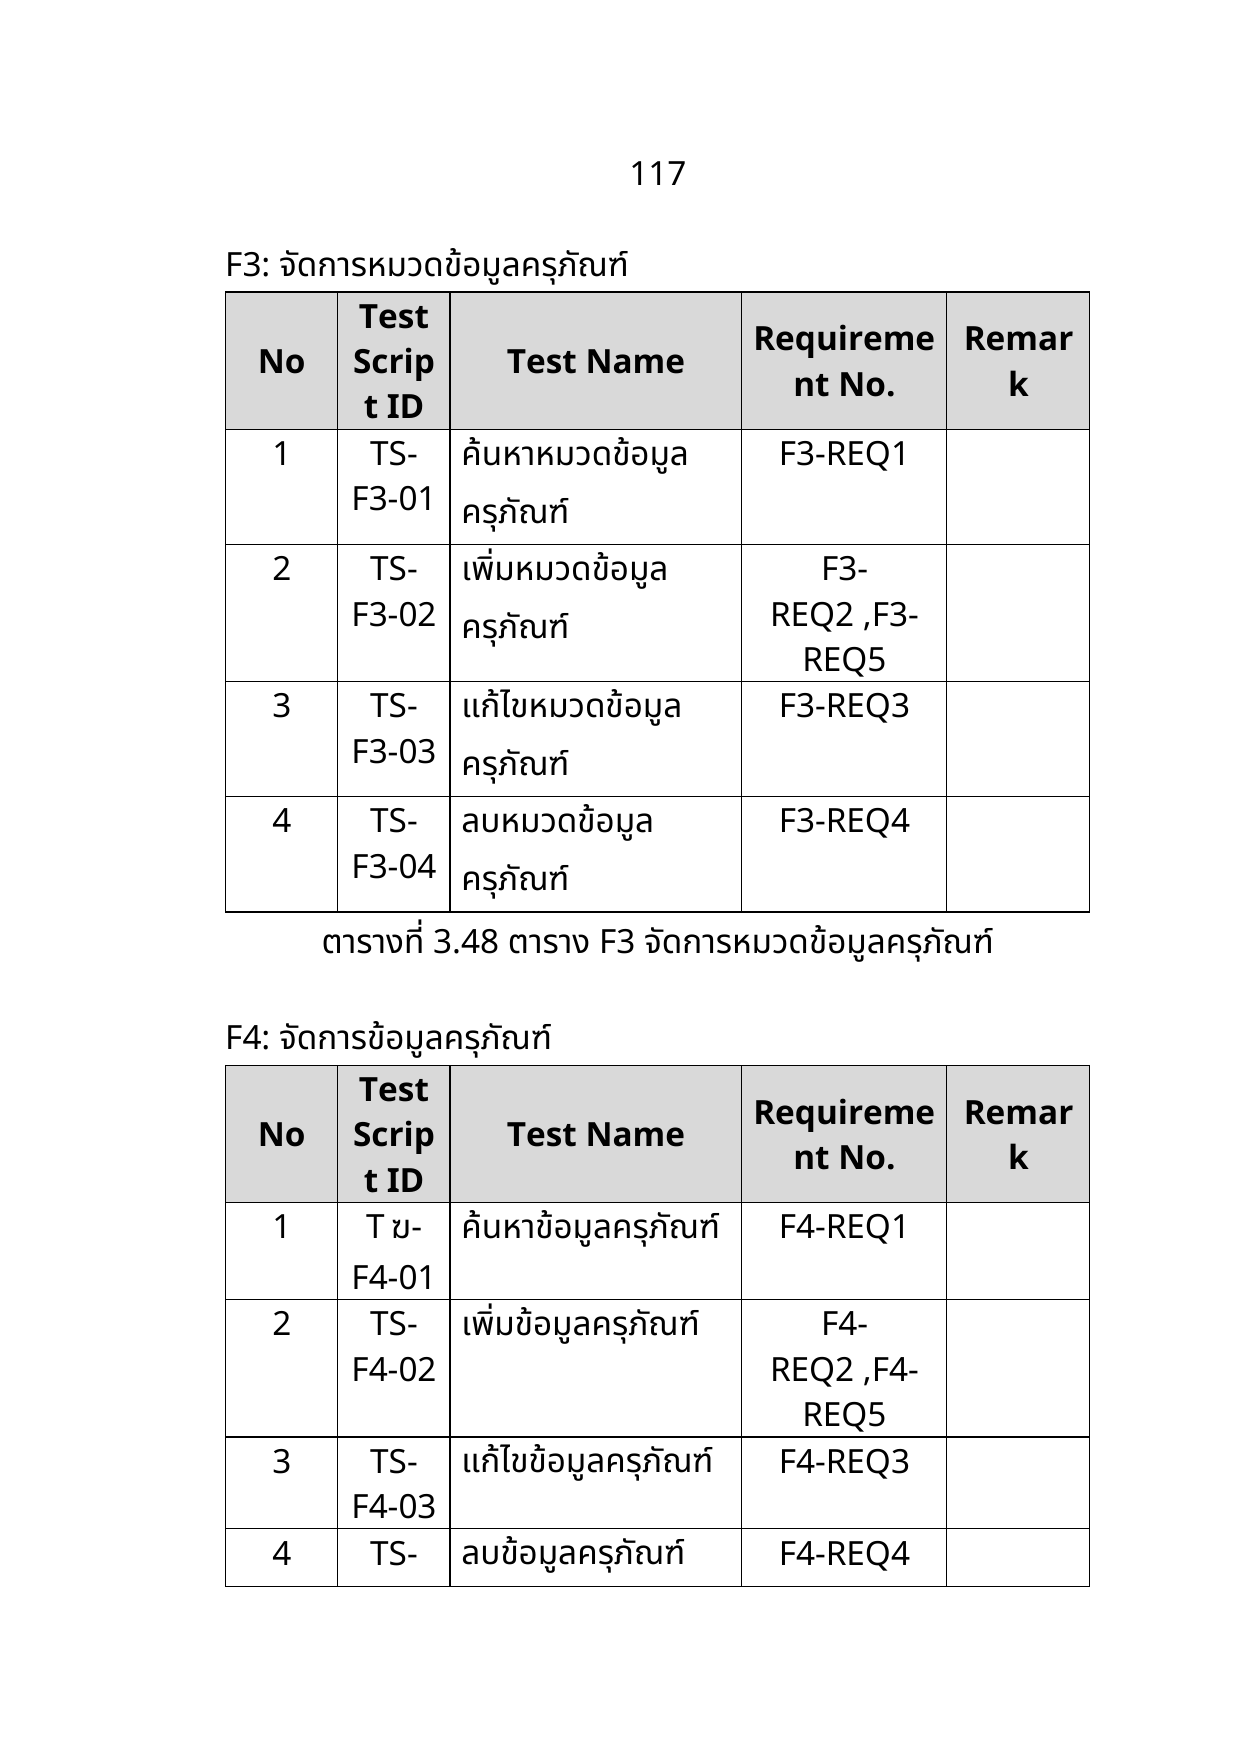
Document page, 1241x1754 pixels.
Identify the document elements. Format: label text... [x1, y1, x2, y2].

table_cell Tฆ-F4-01 [338, 1203, 449, 1299]
table_cell [947, 1529, 1089, 1586]
table_cell F4-REQ1 [742, 1203, 946, 1299]
table_cell F4-REQ3 [742, 1438, 946, 1528]
table_cell 3 [226, 1438, 337, 1528]
table_cell แก้ไขหมวดข้อมูลครุภัณฑ์ [451, 682, 741, 796]
table_cell TS-F4-02 [338, 1300, 449, 1436]
table_cell แก้ไขข้อมูลครุภัณฑ์ [451, 1438, 741, 1528]
text ตารางที่ 3.48 ตาราง F3 จัดการหมวดข้อมูลครุภัณฑ์ [225, 918, 1090, 969]
table_header Remark [947, 293, 1089, 429]
table_header Requirement No. [742, 293, 946, 429]
text F4: จัดการข้อมูลครุภัณฑ์ [225, 1014, 1090, 1065]
table_cell 4 [226, 797, 337, 911]
table_header No [226, 1066, 337, 1202]
table_cell F3-REQ1 [742, 430, 946, 544]
table_cell F4-REQ4 [742, 1529, 946, 1586]
table_cell ลบข้อมูลครุภัณฑ์ [451, 1529, 741, 1586]
table_cell 2 [226, 1300, 337, 1436]
table_cell [947, 430, 1089, 544]
table_cell TS-F4-04 [338, 1529, 449, 1586]
table_cell 4 [226, 1529, 337, 1586]
table_cell [947, 545, 1089, 681]
table_cell TS-F3-04 [338, 797, 449, 911]
table_cell [947, 1203, 1089, 1299]
table_header Test Script ID [338, 1066, 449, 1202]
text F3: จัดการหมวดข้อมูลครุภัณฑ์ [225, 241, 1090, 291]
table_cell เพิ่มข้อมูลครุภัณฑ์ [451, 1300, 741, 1436]
table_cell 1 [226, 430, 337, 544]
table_cell F3-REQ3 [742, 682, 946, 796]
table_cell F3-REQ2 ,F3-REQ5 [742, 545, 946, 681]
table_cell TS-F3-03 [338, 682, 449, 796]
table_cell [947, 1300, 1089, 1436]
table_header Test Script ID [338, 293, 449, 429]
table_cell ค้นหาข้อมูลครุภัณฑ์ [451, 1203, 741, 1299]
table_header Remark [947, 1066, 1089, 1202]
table_cell [947, 1438, 1089, 1528]
table_header Requirement No. [742, 1066, 946, 1202]
table_cell [947, 682, 1089, 796]
table_cell 3 [226, 682, 337, 796]
table_cell TS-F3-01 [338, 430, 449, 544]
table_cell F3-REQ4 [742, 797, 946, 911]
table_header Test Name [451, 293, 741, 429]
table_cell 2 [226, 545, 337, 681]
table_header No [226, 293, 337, 429]
table_cell F4-REQ2 ,F4-REQ5 [742, 1300, 946, 1436]
table_cell ลบหมวดข้อมูลครุภัณฑ์ [451, 797, 741, 911]
table_cell 1 [226, 1203, 337, 1299]
table_header Test Name [451, 1066, 741, 1202]
table_cell ค้นหาหมวดข้อมูลครุภัณฑ์ [451, 430, 741, 544]
table_cell [947, 797, 1089, 911]
table_cell เพิ่มหมวดข้อมูลครุภัณฑ์ [451, 545, 741, 681]
table_cell TS-F3-02 [338, 545, 449, 681]
table_cell TS-F4-03 [338, 1438, 449, 1528]
